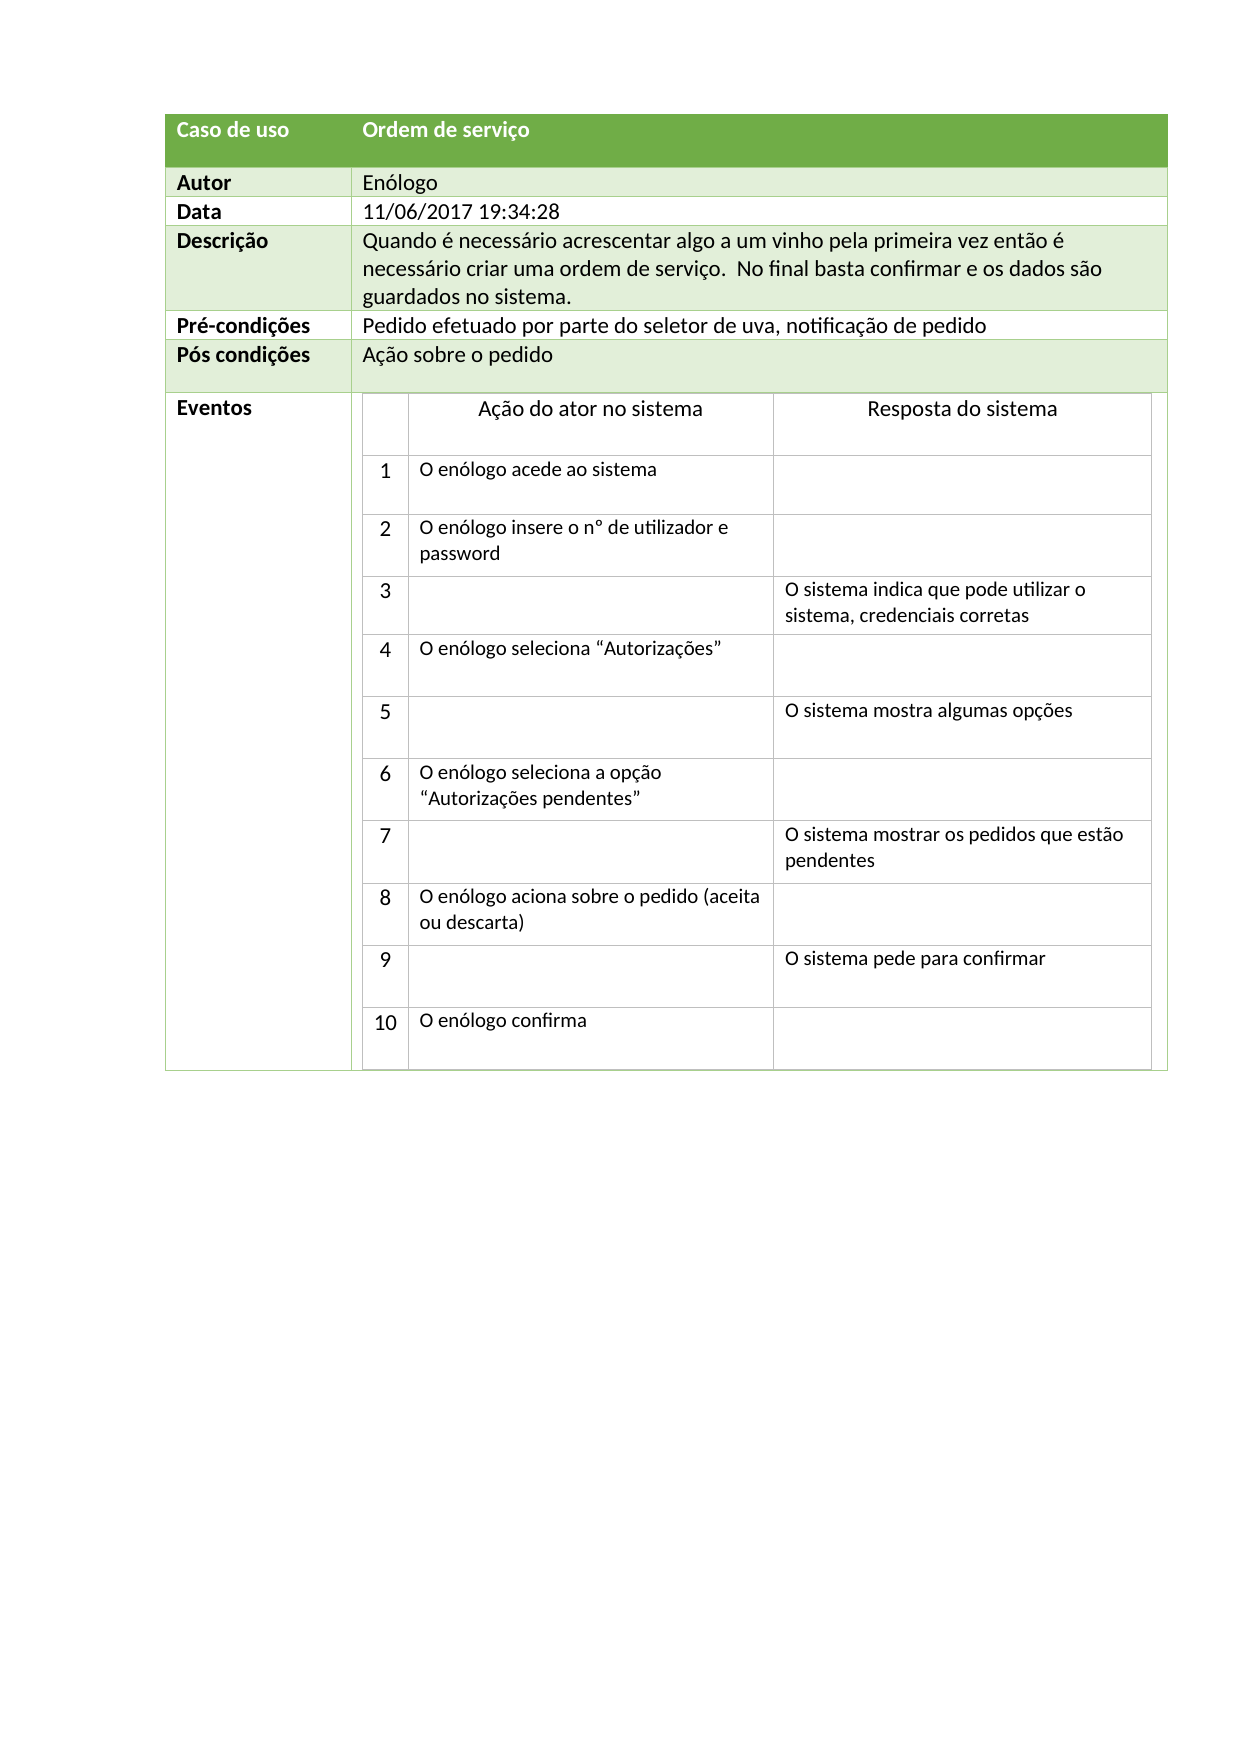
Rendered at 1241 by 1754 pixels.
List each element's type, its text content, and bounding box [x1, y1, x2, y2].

table_cell Pedido efetuado por parte do seletor de uva, notificação de pedido [352, 311, 1167, 339]
table_cell Ação sobre o pedido [352, 340, 1167, 392]
table_cell [363, 697, 408, 758]
table_cell [774, 577, 1151, 634]
table_cell [774, 697, 1151, 758]
table_cell [774, 821, 1151, 883]
table_cell [774, 946, 1151, 1007]
table_cell 11/06/2017 19:34:28 [352, 197, 1167, 225]
table_header Caso de uso [166, 115, 351, 167]
table_cell Descrição [166, 226, 351, 310]
table_cell Quando é necessário acrescentar algo a um vinho pela primeira vez então é necessário criar uma ordem de serviço. No final basta confirmar e os dados são guardados no sistema. [352, 226, 1167, 310]
table_cell [409, 577, 773, 634]
table_cell Data [166, 197, 351, 225]
table_cell [774, 515, 1151, 576]
table_cell [352, 393, 362, 1070]
table_cell [363, 759, 408, 820]
table_cell [774, 456, 1151, 514]
table_cell [774, 394, 1151, 455]
table_cell [774, 884, 1151, 945]
table_cell [409, 884, 773, 945]
table_cell Pós condições [166, 340, 351, 392]
table_cell [409, 759, 773, 820]
table_cell Pré-condições [166, 311, 351, 339]
table_cell Autor [166, 168, 351, 196]
table_cell [363, 821, 408, 883]
table_cell Eventos [166, 393, 351, 1070]
table_cell [774, 1008, 1151, 1069]
table_cell [409, 946, 773, 1007]
table_cell [363, 635, 408, 696]
table_cell [1152, 393, 1167, 1070]
table_header Ordem de serviço [352, 115, 1167, 167]
table_cell [363, 515, 408, 576]
table_cell [363, 1008, 408, 1069]
table_cell [363, 394, 408, 455]
table_cell [409, 635, 773, 696]
table_cell [363, 577, 408, 634]
table_cell [774, 635, 1151, 696]
table_cell [774, 759, 1151, 820]
table_cell [363, 456, 408, 514]
table_cell Enólogo [352, 168, 1167, 196]
table_cell [409, 1008, 773, 1069]
table_cell [409, 821, 773, 883]
table_cell [409, 697, 773, 758]
table_cell [409, 515, 773, 576]
table_cell [409, 394, 773, 455]
table_cell [409, 456, 773, 514]
table_cell [363, 946, 408, 1007]
table_cell [363, 884, 408, 945]
